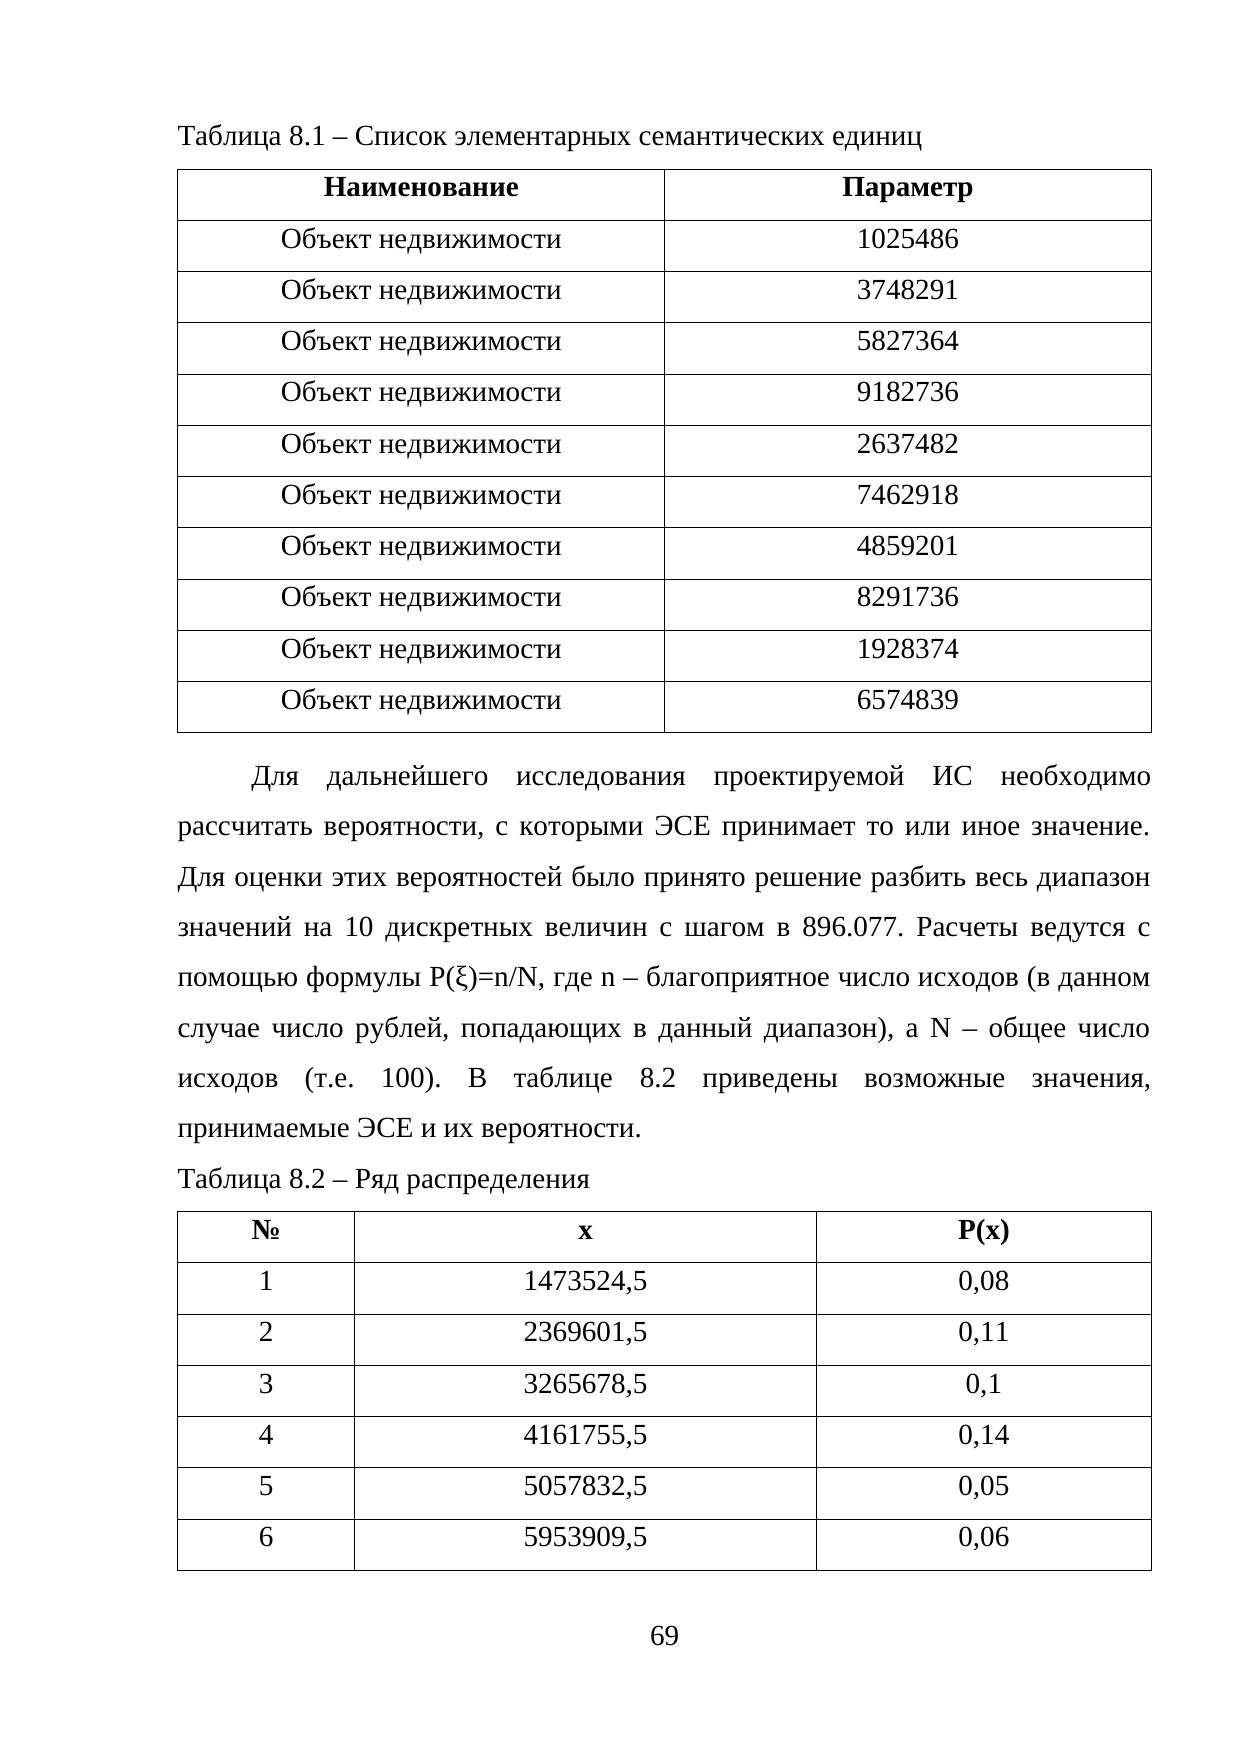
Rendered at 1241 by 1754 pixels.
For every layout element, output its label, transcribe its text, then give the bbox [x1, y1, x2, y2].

table_cell 0,11 [817, 1315, 1151, 1365]
table_cell Объект недвижимости [178, 631, 664, 681]
table_cell Объект недвижимости [178, 323, 664, 373]
table_header P(x) [817, 1212, 1151, 1262]
table_cell 0,1 [817, 1366, 1151, 1416]
table_cell 6 [178, 1520, 354, 1570]
table_header Параметр [665, 170, 1151, 220]
text Таблица 8.1 – Список элементарных семантических единиц [177, 118, 1152, 152]
table_cell 4161755,5 [355, 1417, 816, 1467]
table_cell 5953909,5 [355, 1520, 816, 1570]
table_cell 5827364 [665, 323, 1151, 373]
table_cell 6574839 [665, 682, 1151, 732]
table_cell 0,06 [817, 1520, 1151, 1570]
table_cell 7462918 [665, 477, 1151, 527]
table_cell 5 [178, 1468, 354, 1518]
table_cell Объект недвижимости [178, 221, 664, 271]
table_cell 4859201 [665, 528, 1151, 578]
table_header Наименование [178, 170, 664, 220]
table_cell Объект недвижимости [178, 580, 664, 630]
table_cell 0,08 [817, 1263, 1151, 1313]
table_cell 3 [178, 1366, 354, 1416]
table_cell 2 [178, 1315, 354, 1365]
table_cell 0,05 [817, 1468, 1151, 1518]
table_cell 1473524,5 [355, 1263, 816, 1313]
table_header x [355, 1212, 816, 1262]
table_cell Объект недвижимости [178, 682, 664, 732]
table_cell 4 [178, 1417, 354, 1467]
table_cell 9182736 [665, 375, 1151, 425]
table_cell Объект недвижимости [178, 375, 664, 425]
table_header № [178, 1212, 354, 1262]
table_cell 0,14 [817, 1417, 1151, 1467]
table_cell 1928374 [665, 631, 1151, 681]
text Для дальнейшего исследования проектируемой ИС необходимо рассчитать вероятности, с которыми ЭСЕ принимает то или иное значение. Для оценки этих вероятностей было принято решение разбить весь диапазон значений на 10 дискретных величин с шагом в 896.077. Расчеты ведутся с помощью формулы P(ξ)=n/N, где n – благоприятное число исходов (в данном случае число рублей, попадающих в данный диапазон), а N – общее число исходов (т.е. 100). В таблице 8.2 приведены возможные значения, принимаемые ЭСЕ и их вероятности. [177, 758, 1152, 1144]
table_cell Объект недвижимости [178, 426, 664, 476]
table_cell Объект недвижимости [178, 528, 664, 578]
table_cell Объект недвижимости [178, 477, 664, 527]
table_cell 3748291 [665, 272, 1151, 322]
table_cell 1 [178, 1263, 354, 1313]
table_cell Объект недвижимости [178, 272, 664, 322]
table_cell 2369601,5 [355, 1315, 816, 1365]
table_cell 8291736 [665, 580, 1151, 630]
table_cell 1025486 [665, 221, 1151, 271]
table_cell 2637482 [665, 426, 1151, 476]
table_cell 5057832,5 [355, 1468, 816, 1518]
table_cell 3265678,5 [355, 1366, 816, 1416]
text Таблица 8.2 – Ряд распределения [177, 1161, 1152, 1194]
